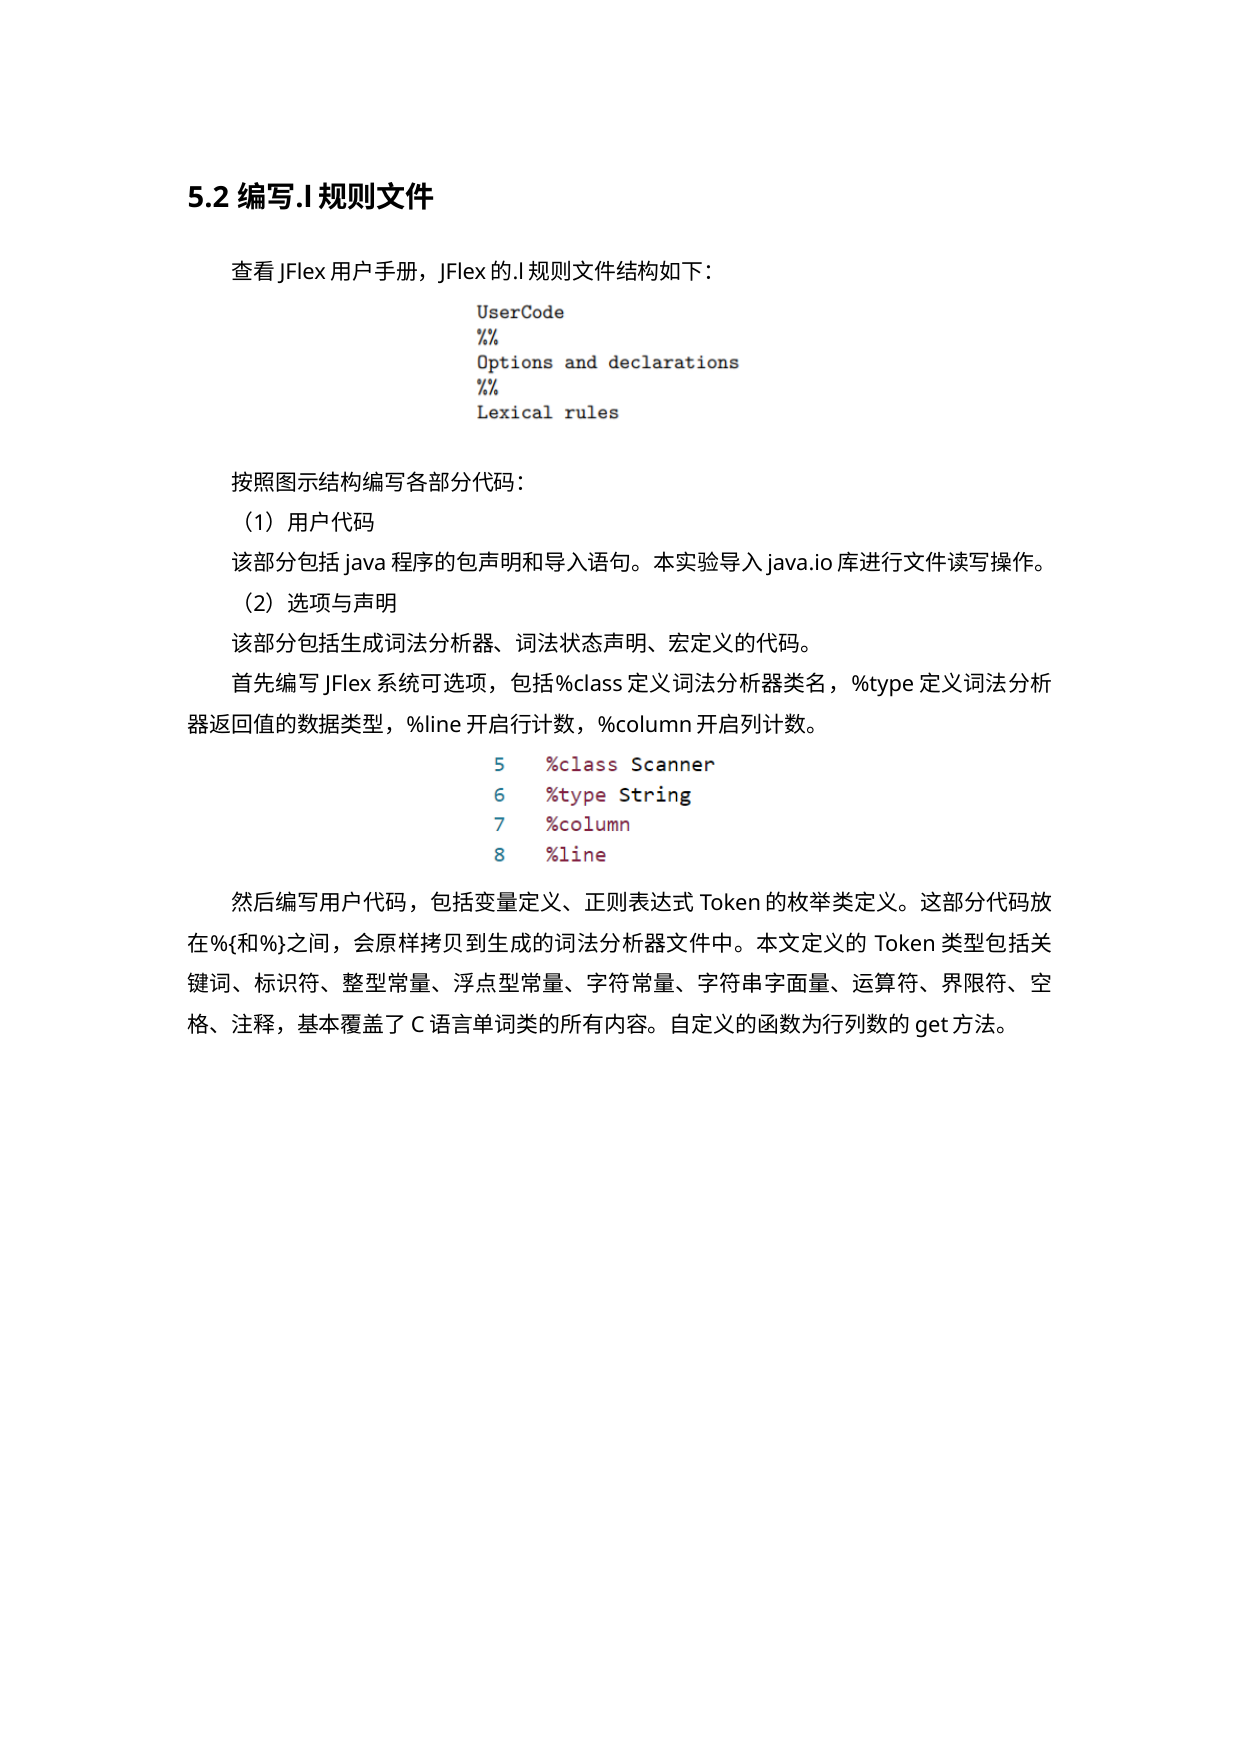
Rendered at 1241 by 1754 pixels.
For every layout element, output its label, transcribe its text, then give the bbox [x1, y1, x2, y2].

subtitle 5.2 编写.l规则文件 [187, 162, 1053, 227]
text 然后编写用户代码，包括变量定义、正则表达式Token的枚举类定义。这部分代码放在%{和%}之间，会原样拷贝到生成的词法分析器文件中。本文定义的Token类型包括关键词、标识符、整型常量、浮点型常量、字符常量、字符串字面量、运算符、界限符、空格、注释，基本覆盖了C语言单词类的所有内容。自定义的函数为行列数的get方法。 [187, 884, 1053, 1039]
text （1）用户代码 [187, 504, 1053, 537]
picture [469, 294, 772, 439]
text 按照图示结构编写各部分代码： [187, 464, 1053, 497]
text 该部分包括java程序的包声明和导入语句。本实验导入java.io库进行文件读写操作。 [187, 545, 1053, 577]
picture [475, 747, 765, 872]
text 首先编写JFlex系统可选项，包括%class定义词法分析器类名，%type定义词法分析器返回值的数据类型，%line开启行计数，%column开启列计数。 [187, 666, 1053, 739]
text （2）选项与声明 [187, 585, 1053, 618]
text 查看JFlex用户手册，JFlex的.l规则文件结构如下： [187, 254, 1053, 286]
text 该部分包括生成词法分析器、词法状态声明、宏定义的代码。 [187, 626, 1053, 658]
